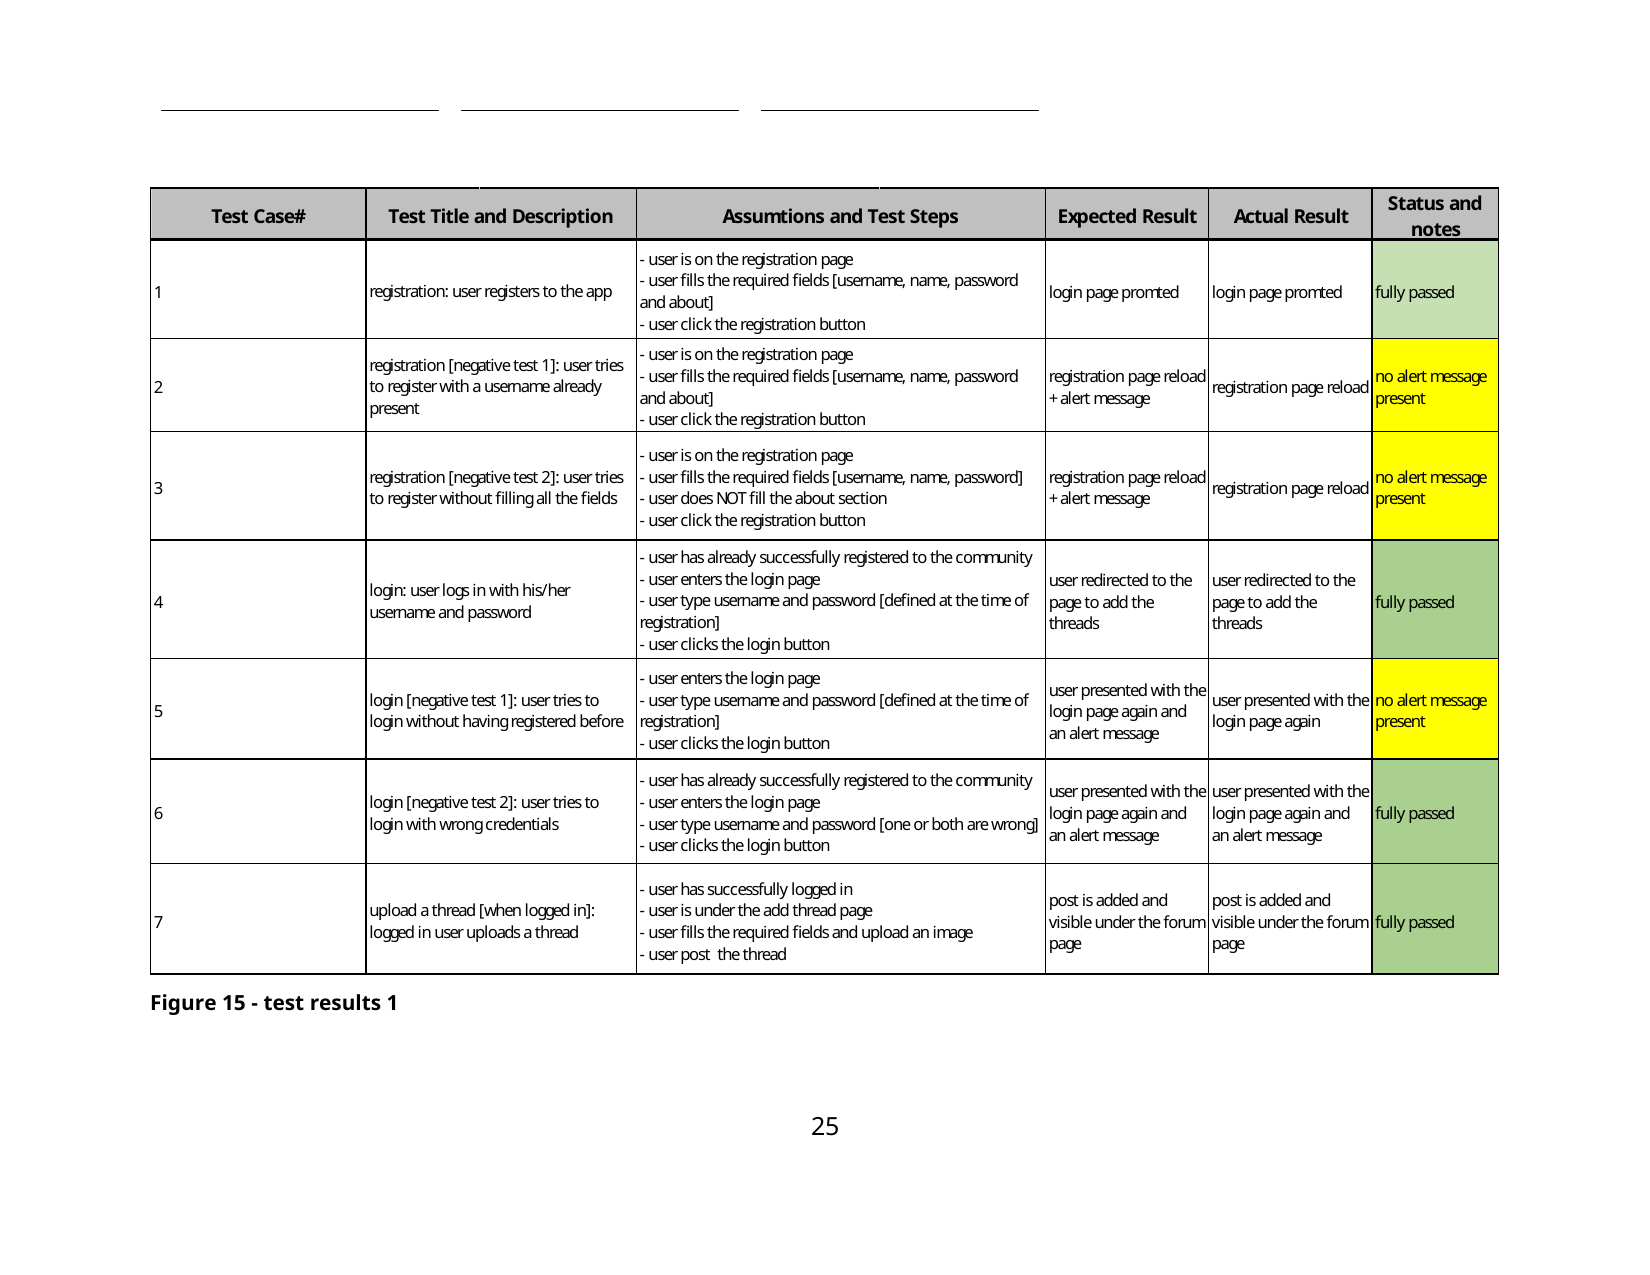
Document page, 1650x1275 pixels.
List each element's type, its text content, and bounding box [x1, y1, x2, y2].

text Figure 15 - test results 1 [150, 988, 1500, 1016]
